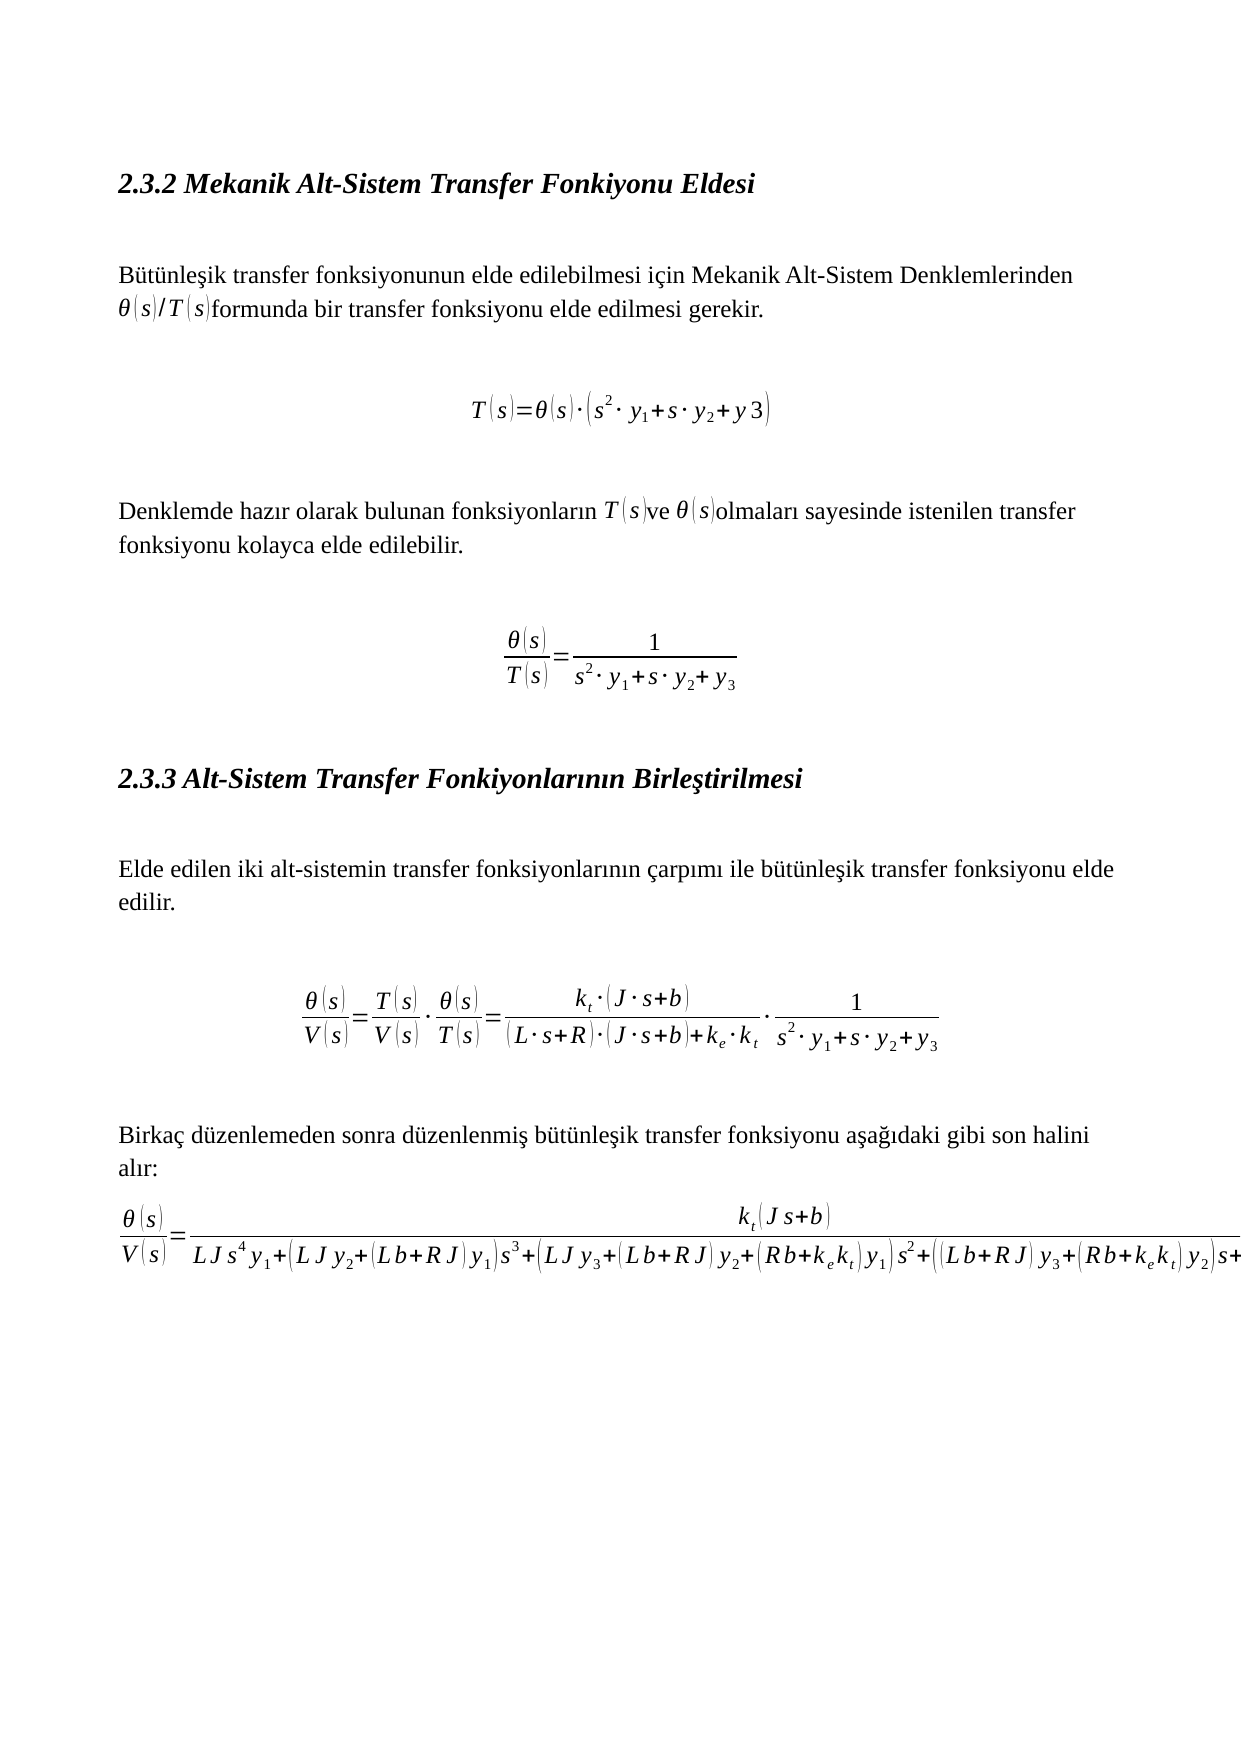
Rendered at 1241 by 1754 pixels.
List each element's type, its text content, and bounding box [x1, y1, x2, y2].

text Bütünleşik transfer fonksiyonunun elde edilebilmesi için Mekanik Alt-Sistem Denklemlerinden formunda bir transfer fonksiyonu elde edilmesi gerekir. [118, 260, 1122, 323]
subtitle 2.3.3 Alt-Sistem Transfer Fonkiyonlarının Birleştirilmesi [118, 761, 1122, 794]
text Denklemde hazır olarak bulunan fonksiyonların ve olmaları sayesinde istenilen transfer fonksiyonu kolayca elde edilebilir. [118, 495, 1122, 559]
text Birkaç düzenlemeden sonra düzenlenmiş bütünleşik transfer fonksiyonu aşağıdaki gibi son halini alır: [118, 1121, 1122, 1182]
subtitle 2.3.2 Mekanik Alt-Sistem Transfer Fonkiyonu Eldesi [118, 166, 1122, 200]
text Elde edilen iki alt-sistemin transfer fonksiyonlarının çarpımı ile bütünleşik transfer fonksiyonu elde edilir. [118, 854, 1122, 916]
